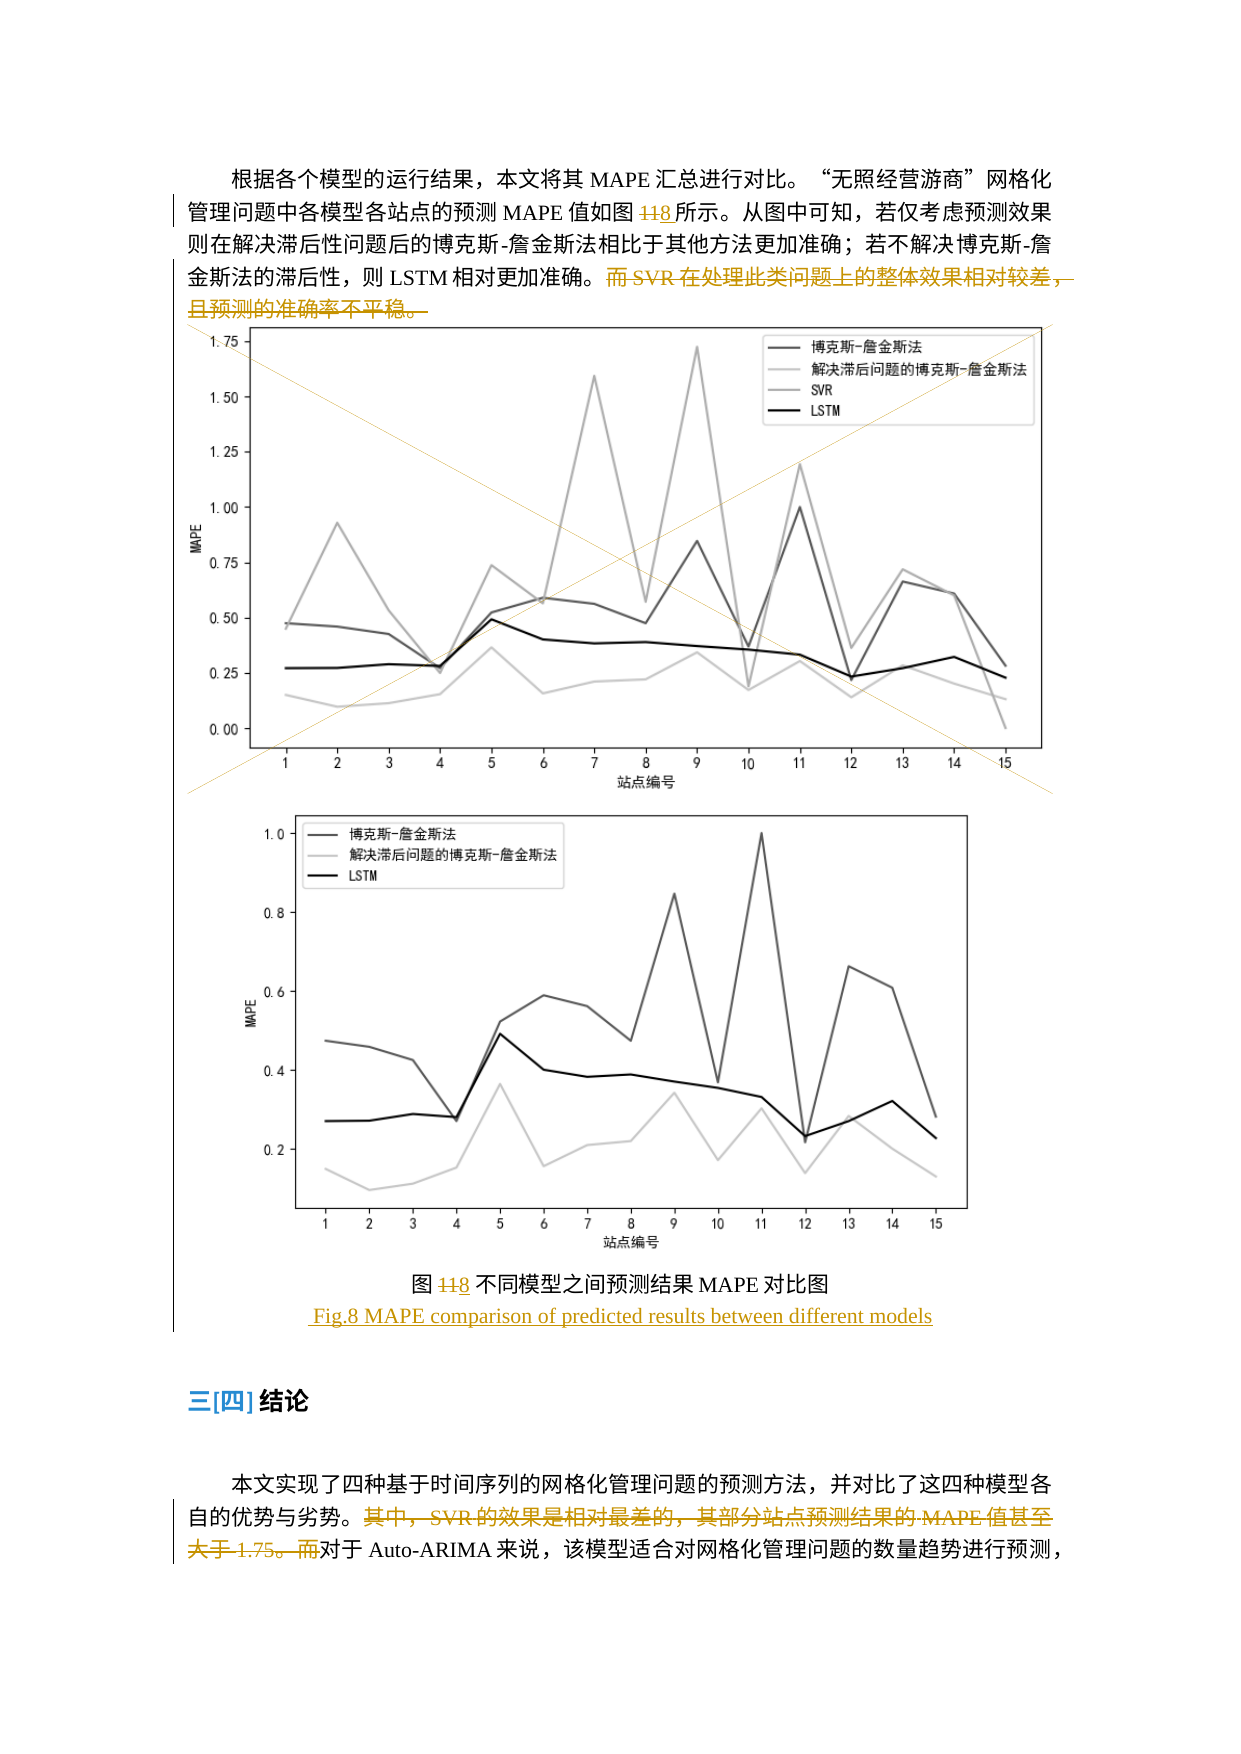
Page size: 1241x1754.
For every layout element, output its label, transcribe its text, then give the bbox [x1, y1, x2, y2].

text 根据各个模型的运行结果，本文将其MAPE汇总进行对比。“无照经营游商”网格化管理问题中各模型各站点的预测MAPE值如图所示。从图中可知，若仅考虑预测效果，则在解决滞后性问题后的博克斯-詹金斯法相比于其他方法更加准确；若不解决博克斯-詹金斯法的滞后性，则LSTM相对更加准确。 [187, 162, 1053, 324]
subtitle 结论 [187, 1367, 1053, 1432]
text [187, 1467, 1053, 1564]
text 图 不同模型之间预测结果MAPE对比图 [187, 1267, 1053, 1299]
